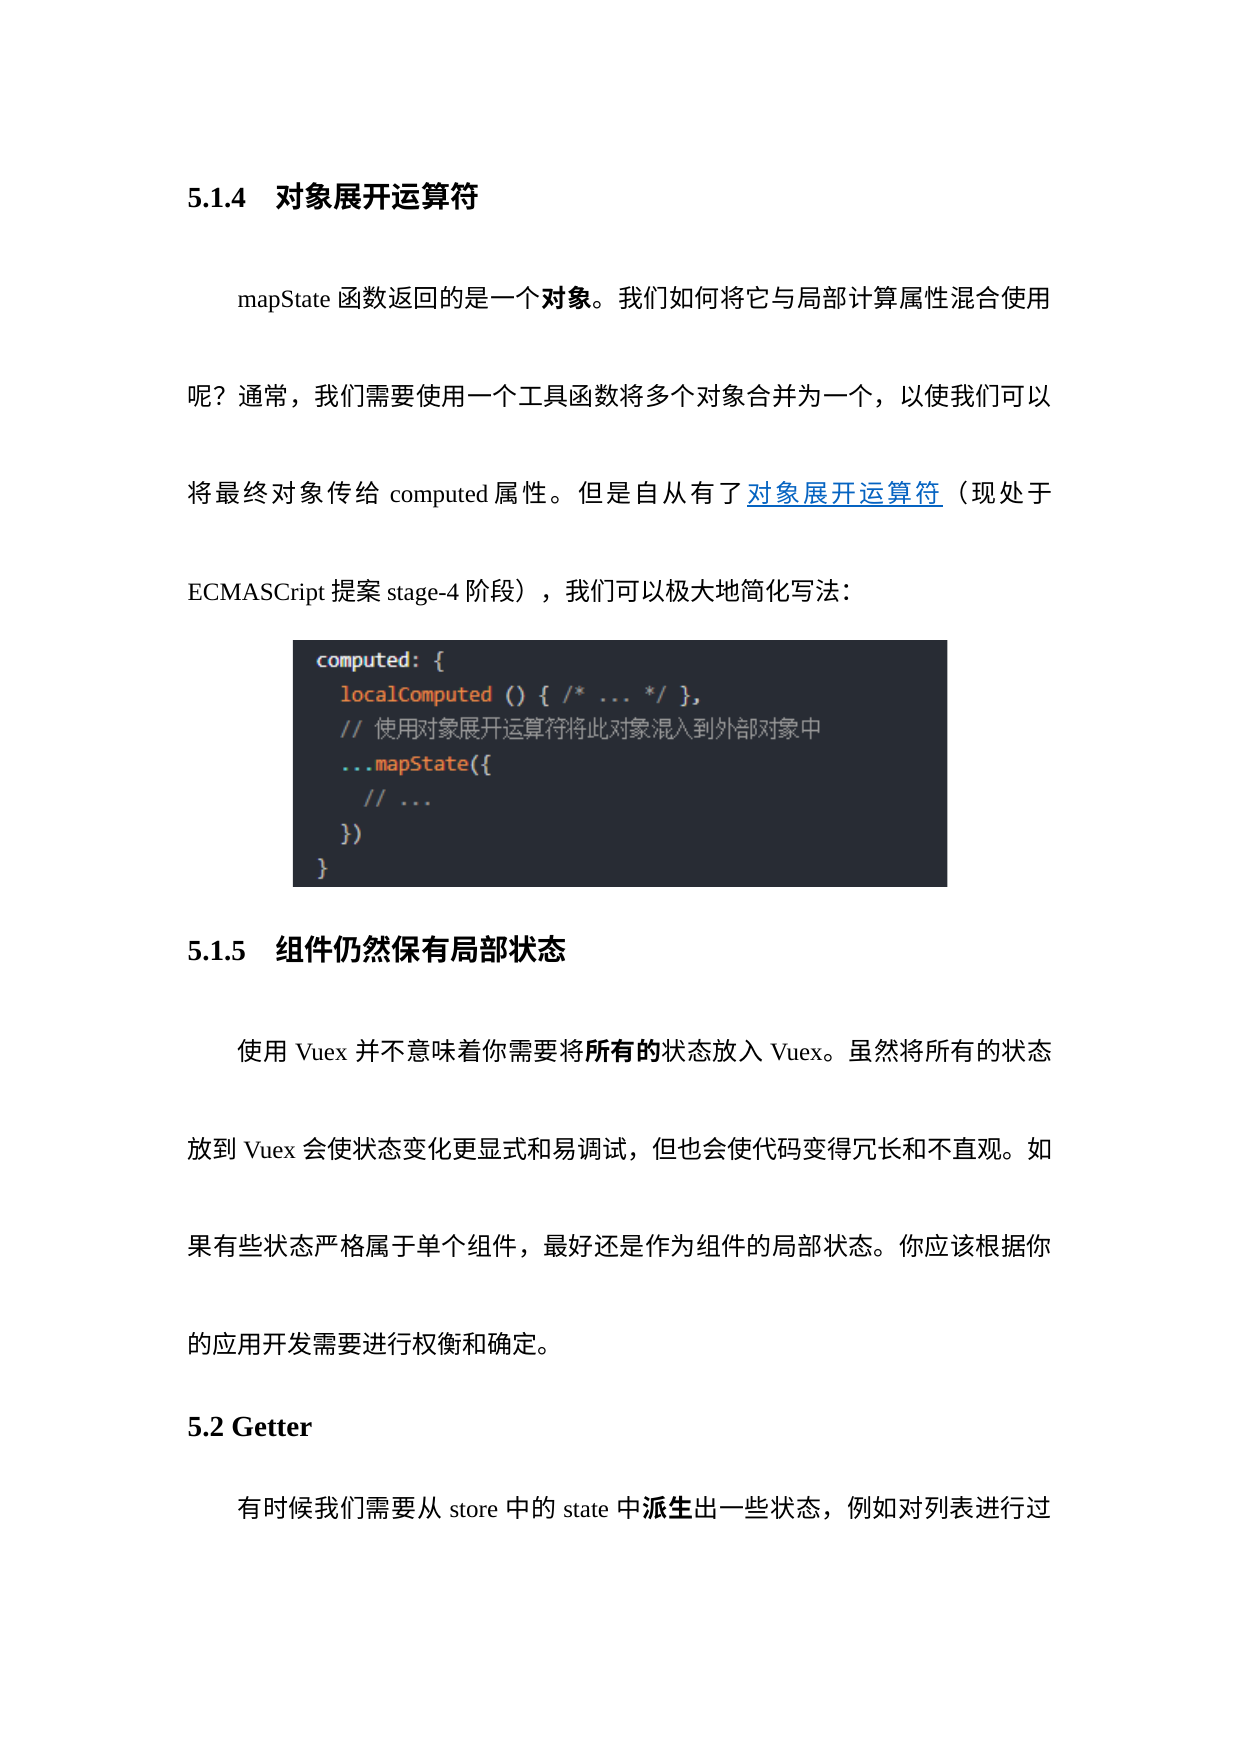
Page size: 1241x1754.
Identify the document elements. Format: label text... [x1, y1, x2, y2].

text mapState 函数返回的是一个对象。我们如何将它与局部计算属性混合使用呢？通常，我们需要使用一个工具函数将多个对象合并为一个，以使我们可以将最终对象传给 computed 属性。但是自从有了对象展开运算符（现处于 ECMASCript 提案 stage-4 阶段），我们可以极大地简化写法： [187, 264, 1053, 622]
text 使用 Vuex 并不意味着你需要将所有的状态放入 Vuex。虽然将所有的状态放到 Vuex 会使状态变化更显式和易调试，但也会使代码变得冗长和不直观。如果有些状态严格属于单个组件，最好还是作为组件的局部状态。你应该根据你的应用开发需要进行权衡和确定。 [187, 1017, 1053, 1375]
subtitle 组件仍然保有局部状态 [187, 915, 1053, 980]
subtitle 对象展开运算符 [187, 162, 1053, 227]
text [187, 1474, 1053, 1539]
subtitle Getter [187, 1393, 1053, 1458]
picture [292, 640, 948, 887]
